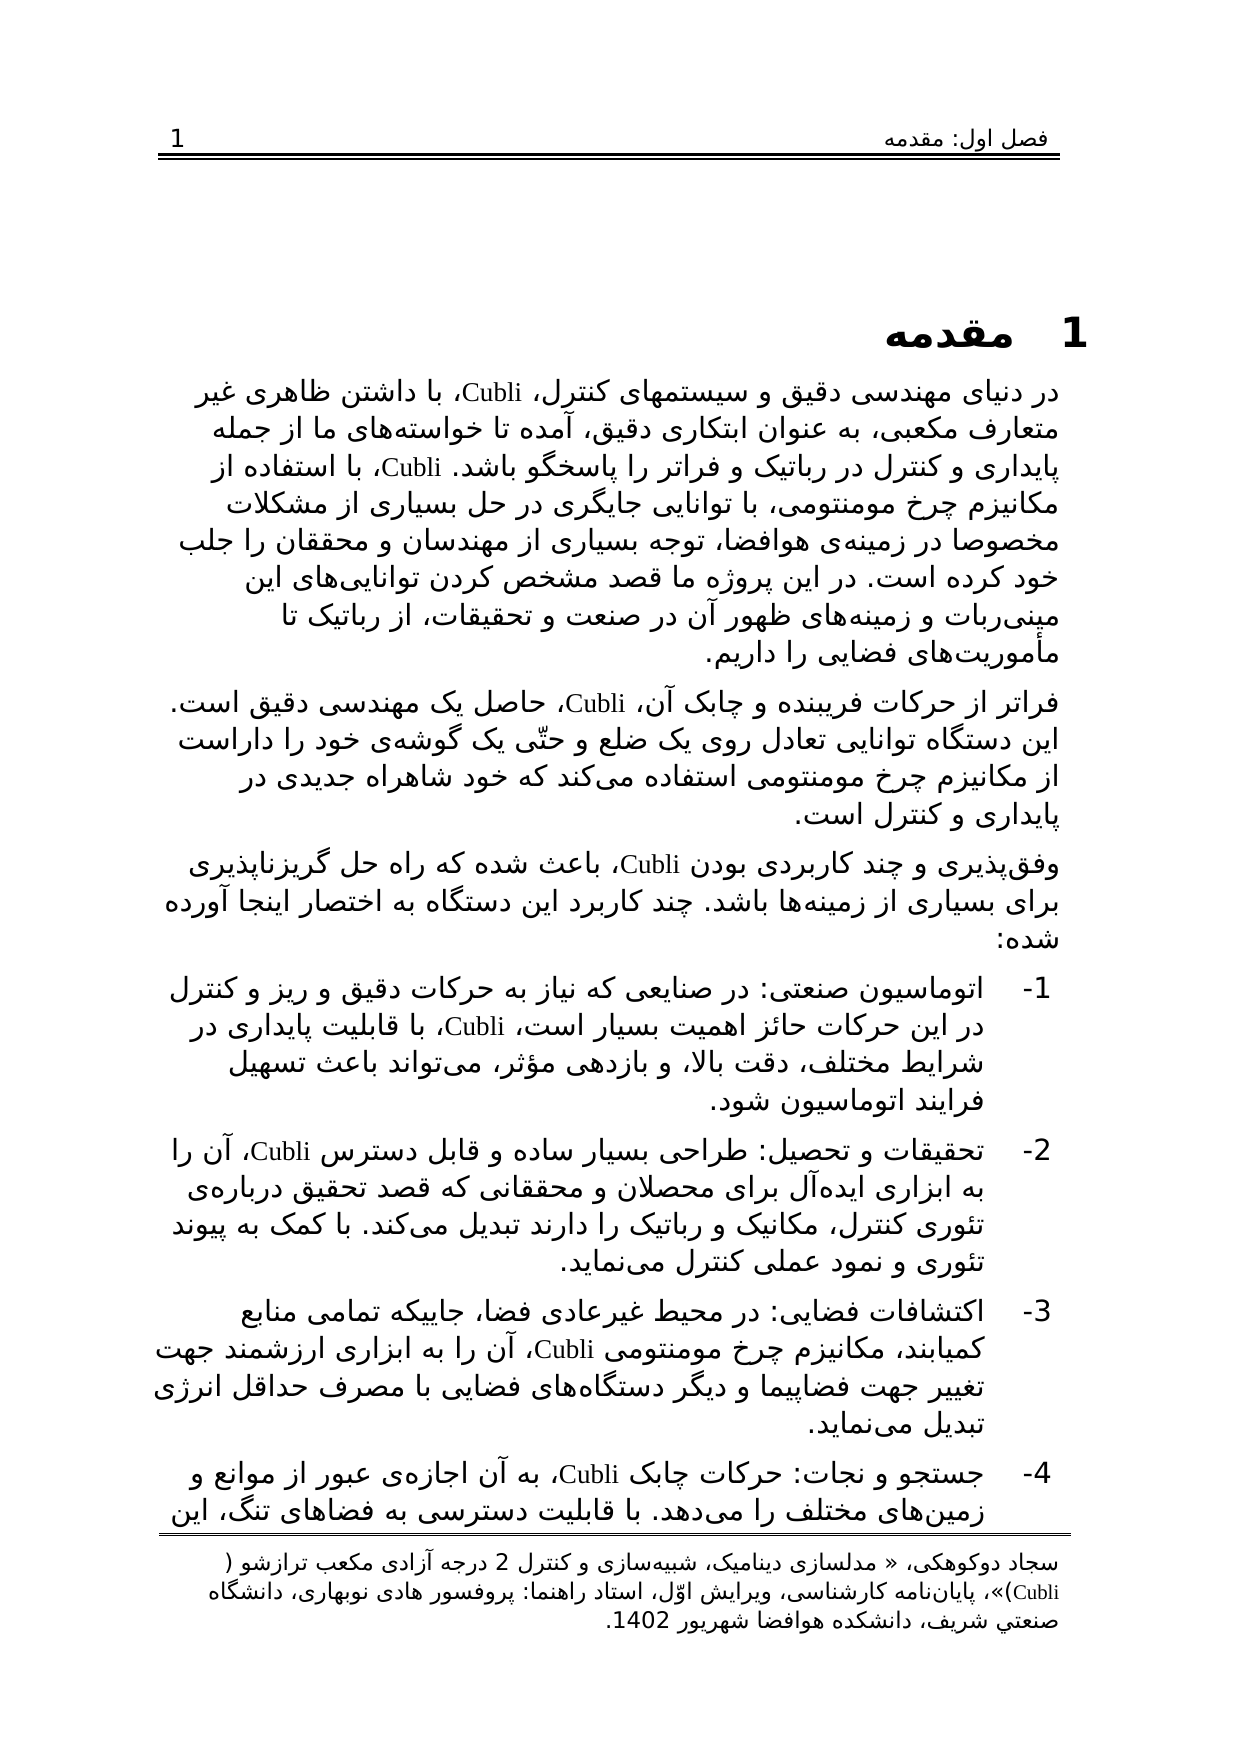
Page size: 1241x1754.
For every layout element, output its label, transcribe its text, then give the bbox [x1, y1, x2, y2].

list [150, 1456, 1023, 1527]
list تحقیقات و تحصیل: طراحی بسیار ساده و قابل دسترس Cubli، آن را به ابزاری ایده‌آل برای محصلان و محققانی که قصد تحقیق درباره‌ی تئوری کنترل، مکانیک و رباتیک را دارند تبدیل می‌کند. با کمک به پیوند تئوری و نمود عملی کنترل می‌نماید. [150, 1133, 1023, 1279]
text وفق‌پذیری و چند کاربردی بودن Cubli، باعث شده که راه حل گریز‌ناپذیری برای بسیاری از زمینه‌ها باشد. چند کاربرد این دستگاه به اختصار اینجا آورده شده: [150, 847, 1060, 955]
list اتوماسیون صنعتی: در صنایعی که نیاز به حرکات دقیق و ریز و کنترل در این حرکات حائز اهمیت بسیار است، Cubli، با قابلیت پایداری در شرایط مختلف، دقت بالا، و بازدهی مؤثر، می‌تواند باعث تسهیل فرایند اتوماسیون شود. [150, 971, 1023, 1117]
subtitle ‌مقدمه [150, 308, 1060, 357]
text در دنیای مهندسی دقیق و سیستمهای کنترل، Cubli، با داشتن ظاهری غیر متعارف مکعبی، به عنوان ابتکاری دقیق، آمده تا خواسته‌های ما از جمله پایداری و کنترل در رباتیک و فراتر را پاسخگو باشد. Cubli، با استفاده از مکانیزم چرخ مومنتومی، با توانایی جایگری در حل بسیاری از مشکلات مخصوصا در زمینه‌ی هوافضا، توجه بسیاری از مهندسان و محققان را جلب خود کرده است. در این پروژه ما قصد مشخص کردن توانایی‌های این مینی‌ربات و زمینه‌های ظهور آن در صنعت و تحقیقات، از رباتیک تا مأموریت‌های فضایی را داریم. [150, 374, 1060, 669]
text فراتر از حرکات فریبنده و چابک آن، Cubli، حاصل یک مهندسی دقیق است. این دستگاه توانایی تعادل روی یک ضلع و حتّی یک گوشه‌ی خود را داراست از مکانیزم چرخ مومنتومی استفاده می‌کند که خود شاهراه جدیدی در پایداری و کنترل است. [150, 685, 1060, 831]
list اکتشافات فضایی: در محیط غیر‌عادی فضا، جاییکه تمامی منابع کمیابند، مکانیزم چرخ مومنتومی Cubli، آن را به ابزاری ارزشمند جهت تغییر جهت فضاپیما و دیگر دستگاه‌های فضایی با مصرف حداقل انرژی تبدیل می‌نماید. [150, 1294, 1023, 1440]
